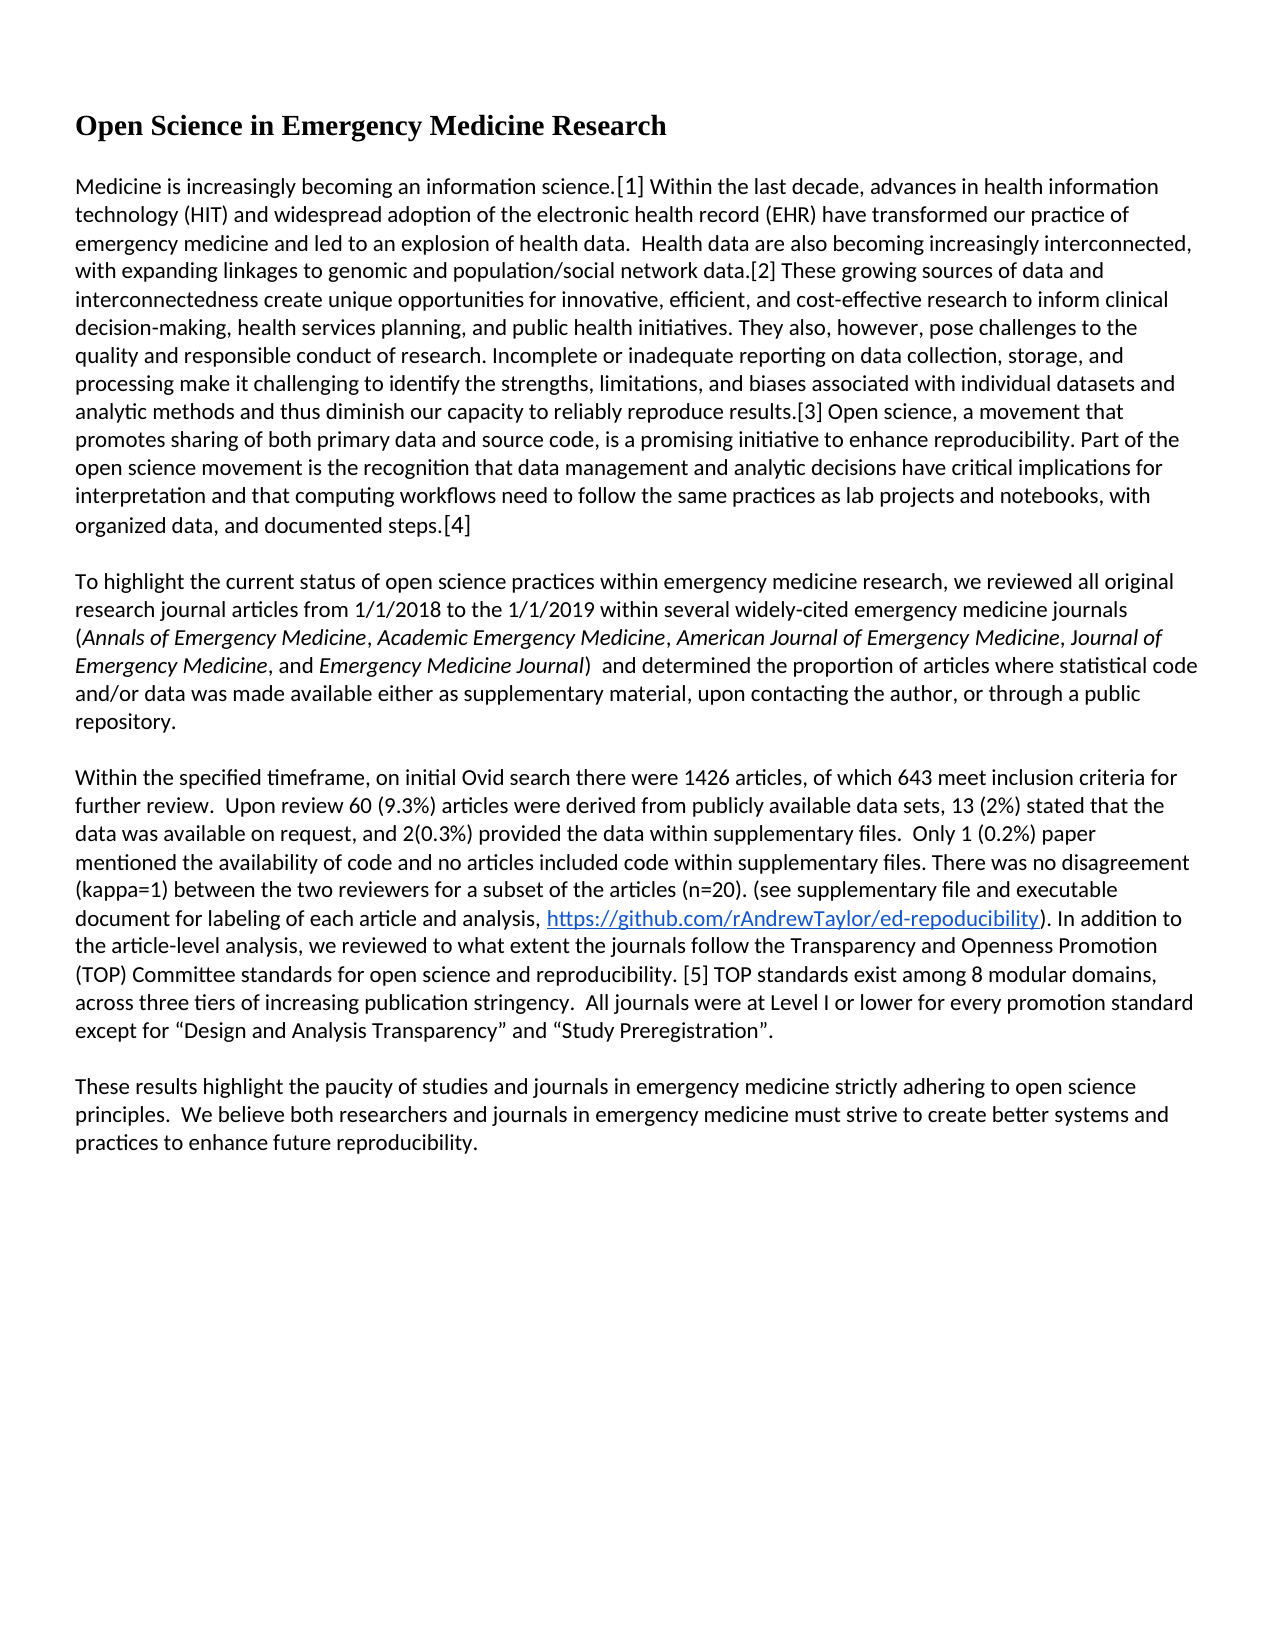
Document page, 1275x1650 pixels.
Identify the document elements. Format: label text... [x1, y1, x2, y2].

text These results highlight the paucity of studies and journals in emergency medicine strictly adhering to open science principles. We believe both researchers and journals in emergency medicine must strive to create better systems and practices to enhance future reproducibility. [75, 1072, 1200, 1156]
text Within the specified timeframe, on initial Ovid search there were 1426 articles, of which 643 meet inclusion criteria for further review. Upon review 60 (9.3%) articles were derived from publicly available data sets, 13 (2%) stated that the data was available on request, and 2(0.3%) provided the data within supplementary files. Only 1 (0.2%) paper mentioned the availability of code and no articles included code within supplementary files. There was no disagreement (kappa=1) between the two reviewers for a subset of the articles (n=20). (see supplementary file and executable document for labeling of each article and analysis, https://github.com/rAndrewTaylor/ed-repoducibility). In addition to the article-level analysis, we reviewed to what extent the journals follow the Transparency and Openness Promotion (TOP) Committee standards for open science and reproducibility. [5] TOP standards exist among 8 modular domains, across three tiers of increasing publication stringency. All journals were at Level I or lower for every promotion standard except for “Design and Analysis Transparency” and “Study Preregistration”. [75, 763, 1200, 1044]
text To highlight the current status of open science practices within emergency medicine research, we reviewed all original research journal articles from 1/1/2018 to the 1/1/2019 within several widely-cited emergency medicine journals (Annals of Emergency Medicine, Academic Emergency Medicine, American Journal of Emergency Medicine, Journal of Emergency Medicine, and Emergency Medicine Journal) and determined the proportion of articles where statistical code and/or data was made available either as supplementary material, upon contacting the author, or through a public repository. [75, 567, 1200, 736]
text Open Science in Emergency Medicine Research [75, 108, 1200, 142]
text Medicine is increasingly becoming an information science.[1] Within the last decade, advances in health information technology (HIT) and widespread adoption of the electronic health record (EHR) have transformed our practice of emergency medicine and led to an explosion of health data. Health data are also becoming increasingly interconnected, with expanding linkages to genomic and population/social network data.[2] These growing sources of data and interconnectedness create unique opportunities for innovative, efficient, and cost-effective research to inform clinical decision-making, health services planning, and public health initiatives. They also, however, pose challenges to the quality and responsible conduct of research. Incomplete or inadequate reporting on data collection, storage, and processing make it challenging to identify the strengths, limitations, and biases associated with individual datasets and analytic methods and thus diminish our capacity to reliably reproduce results.[3] Open science, a movement that promotes sharing of both primary data and source code, is a promising initiative to enhance reproducibility. Part of the open science movement is the recognition that data management and analytic decisions have critical implications for interpretation and that computing workflows need to follow the same practices as lab projects and notebooks, with organized data, and documented steps.[4] [75, 170, 1200, 539]
